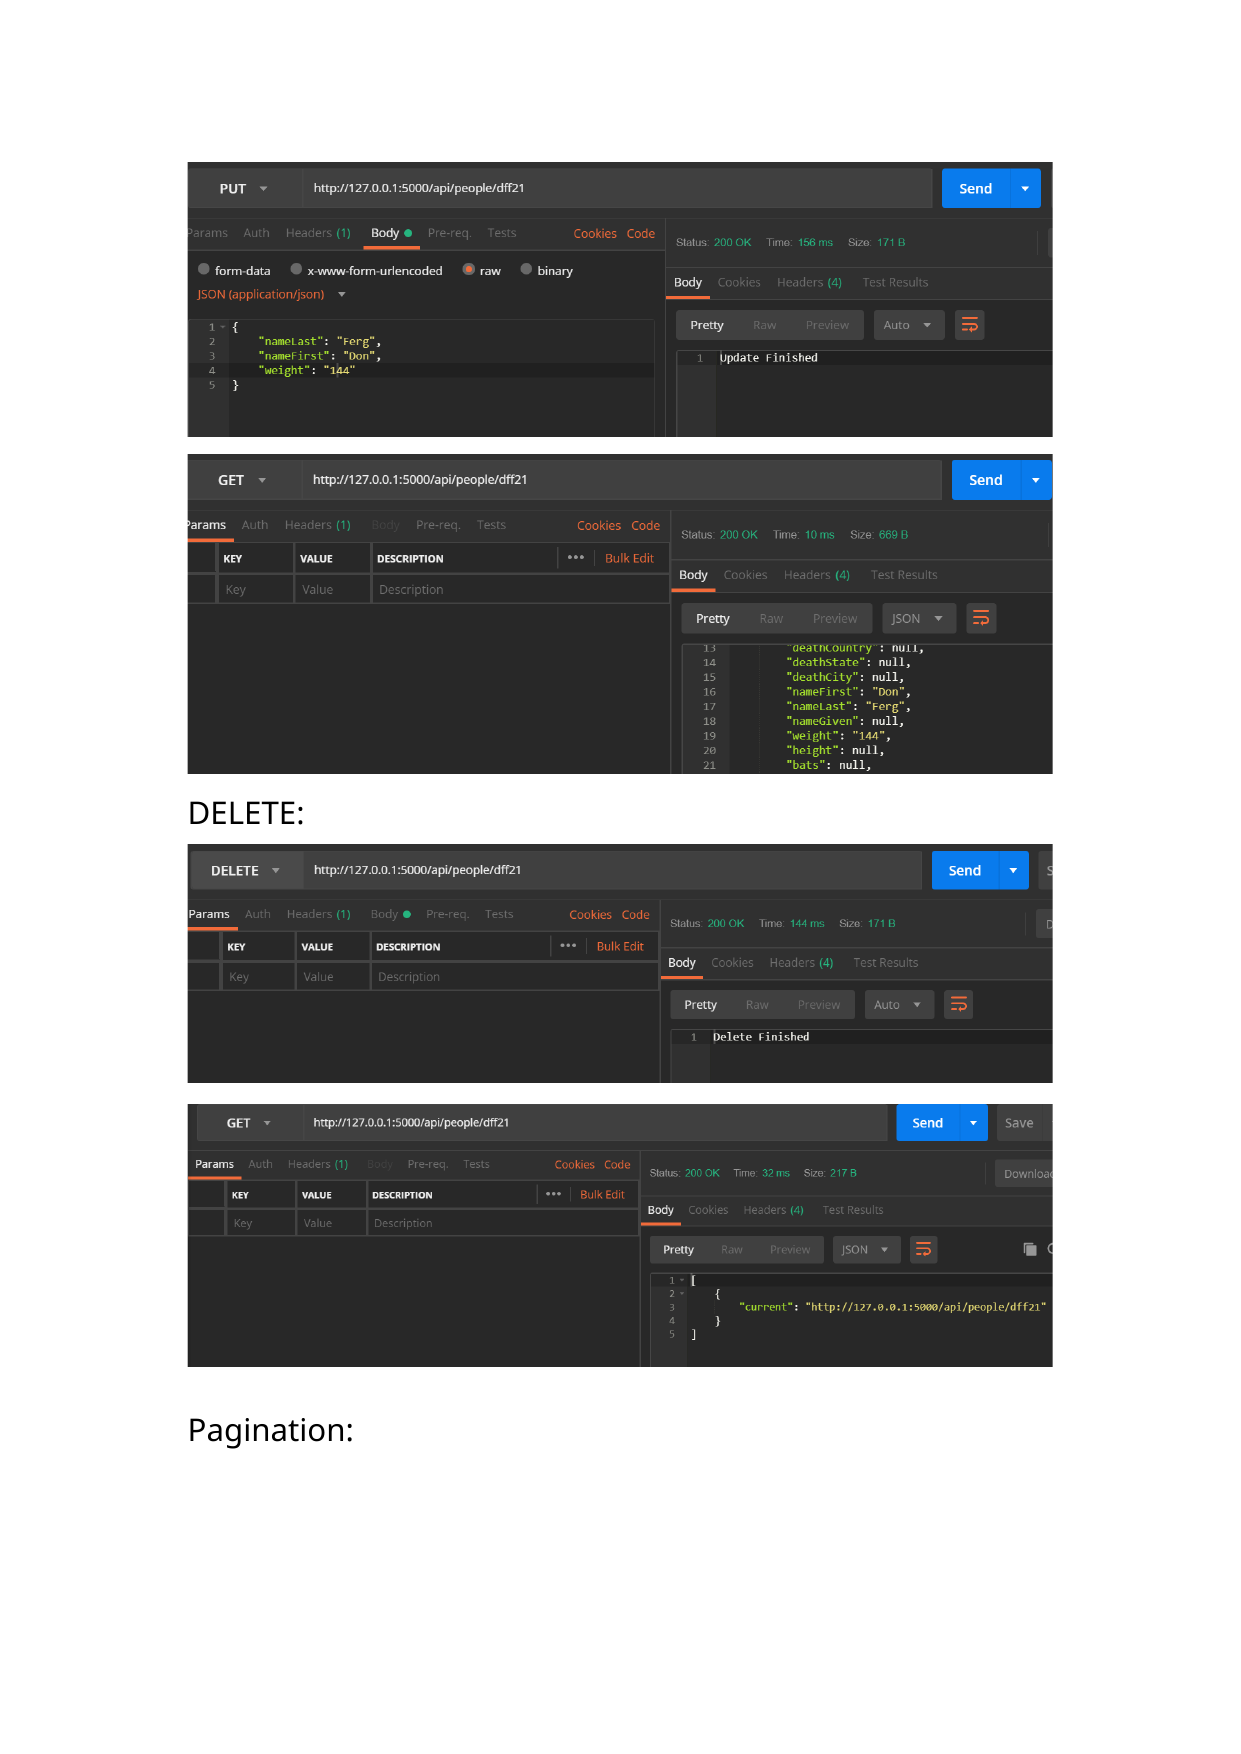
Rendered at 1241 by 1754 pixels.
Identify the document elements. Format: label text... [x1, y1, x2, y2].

text DELETE: [187, 779, 1053, 844]
picture [187, 454, 1053, 774]
text Pagination: [187, 1397, 1053, 1462]
picture [187, 162, 1053, 437]
picture [187, 1104, 1053, 1367]
picture [187, 844, 1053, 1083]
